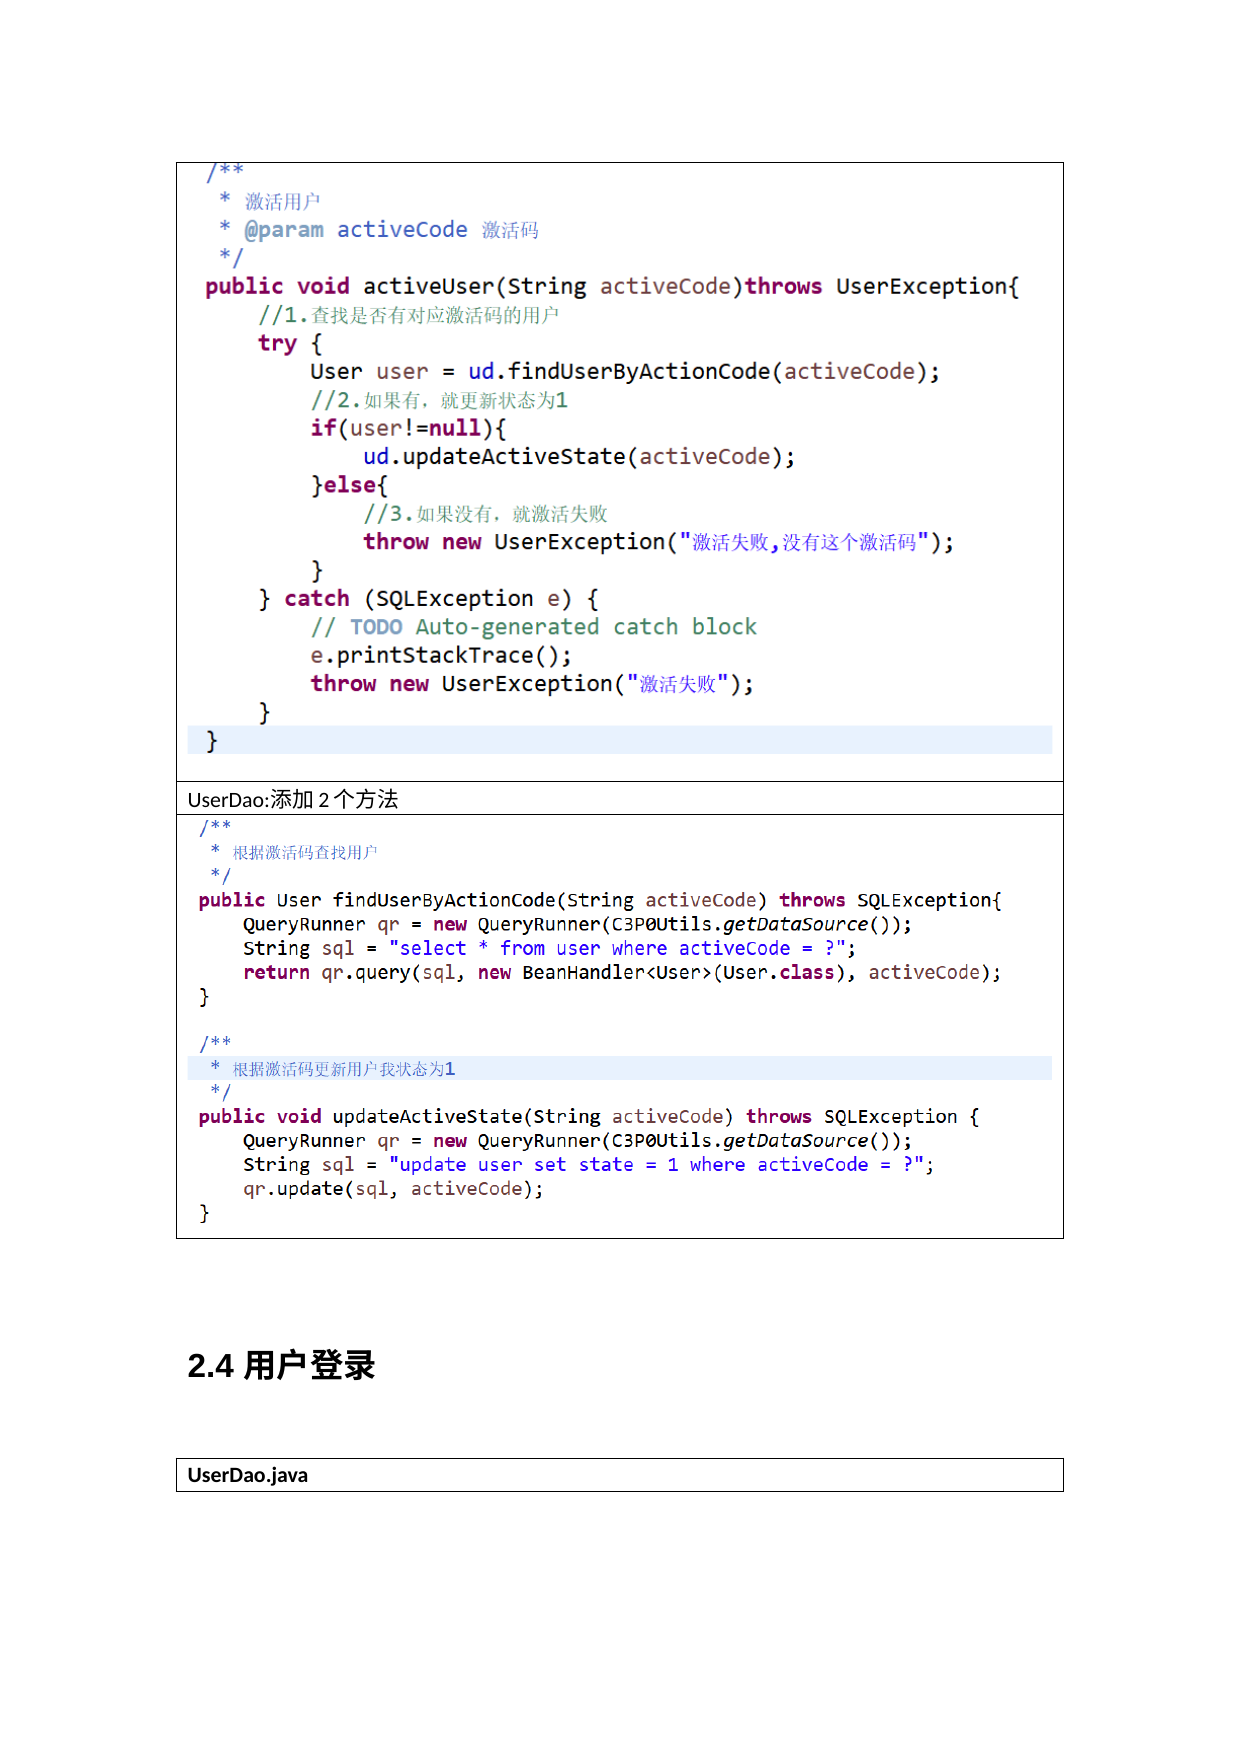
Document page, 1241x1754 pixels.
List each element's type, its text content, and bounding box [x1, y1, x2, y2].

picture [187, 815, 1052, 1229]
table_cell [177, 815, 1063, 1238]
picture [187, 163, 1053, 756]
table_header UserDao.java [177, 1459, 1063, 1491]
subtitle 2.4 用户登录 [187, 1331, 1053, 1396]
table_cell UserDao:添加2个方法 [177, 782, 1063, 814]
table_cell [177, 163, 1063, 781]
